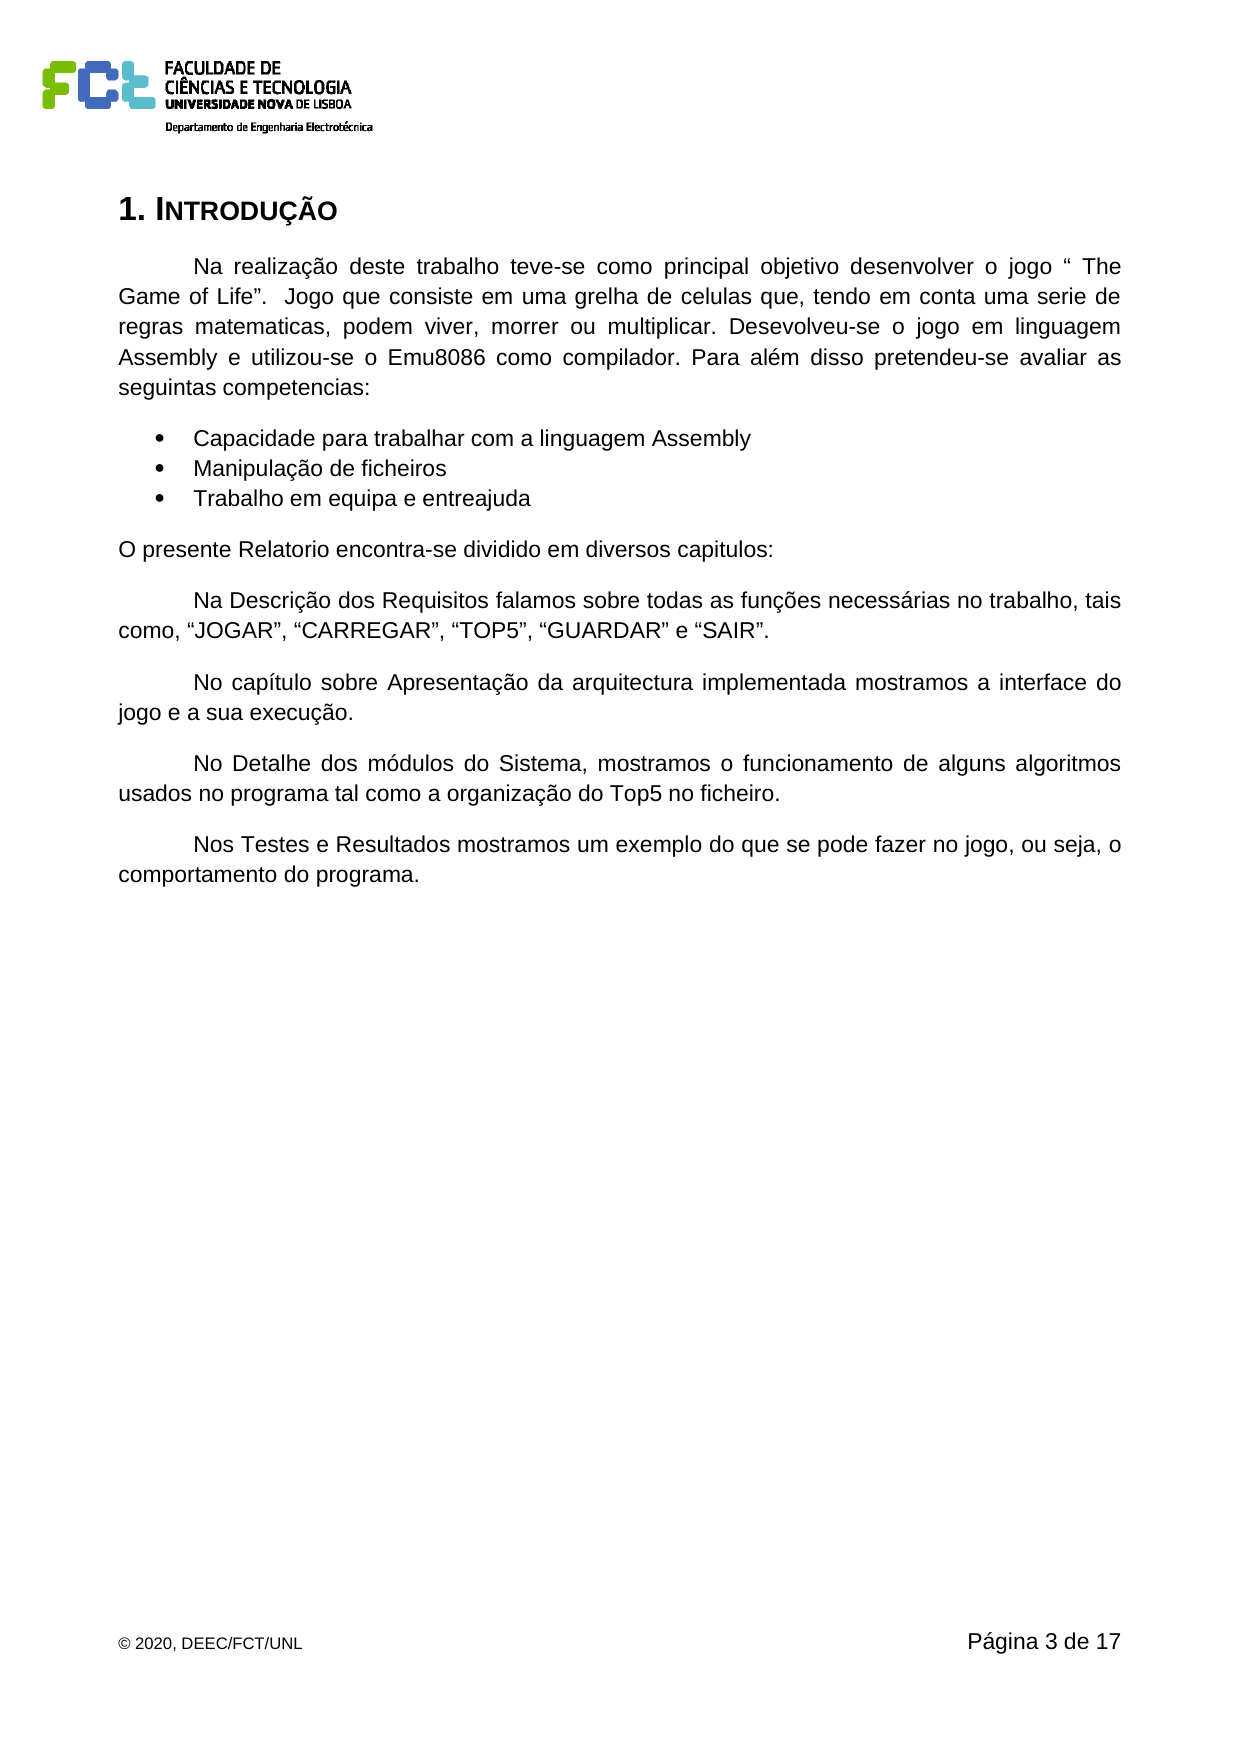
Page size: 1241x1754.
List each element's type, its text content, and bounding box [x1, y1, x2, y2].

list Capacidade para trabalhar com a linguagem Assembly [156, 425, 1122, 451]
text O presente Relatorio encontra-se dividido em diversos capitulos: [118, 536, 1122, 562]
list Manipulação de ficheiros [156, 455, 1122, 481]
text Na Descrição dos Requisitos falamos sobre todas as funções necessárias no trabalho, tais como, “JOGAR”, “CARREGAR”, “TOP5”, “GUARDAR” e “SAIR”. [118, 587, 1122, 644]
list Trabalho em equipa e entreajuda [156, 485, 1122, 511]
text Na realização deste trabalho teve-se como principal objetivo desenvolver o jogo “ The Game of Life”. Jogo que consiste em uma grelha de celulas que, tendo em conta uma serie de regras matematicas, podem viver, morrer ou multiplicar. Desevolveu-se o jogo em linguagem Assembly e utilizou-se o Emu8086 como compilador. Para além disso pretendeu-se avaliar as seguintas competencias: [118, 253, 1122, 400]
text No Detalhe dos módulos do Sistema, mostramos o funcionamento de alguns algoritmos usados no programa tal como a organização do Top5 no ficheiro. [118, 750, 1122, 806]
picture [13, 40, 384, 144]
subtitle 1. Introdução [118, 189, 1122, 227]
text Nos Testes e Resultados mostramos um exemplo do que se pode fazer no jogo, ou seja, o comportamento do programa. [118, 831, 1122, 887]
text No capítulo sobre Apresentação da arquitectura implementada mostramos a interface do jogo e a sua execução. [118, 668, 1122, 725]
